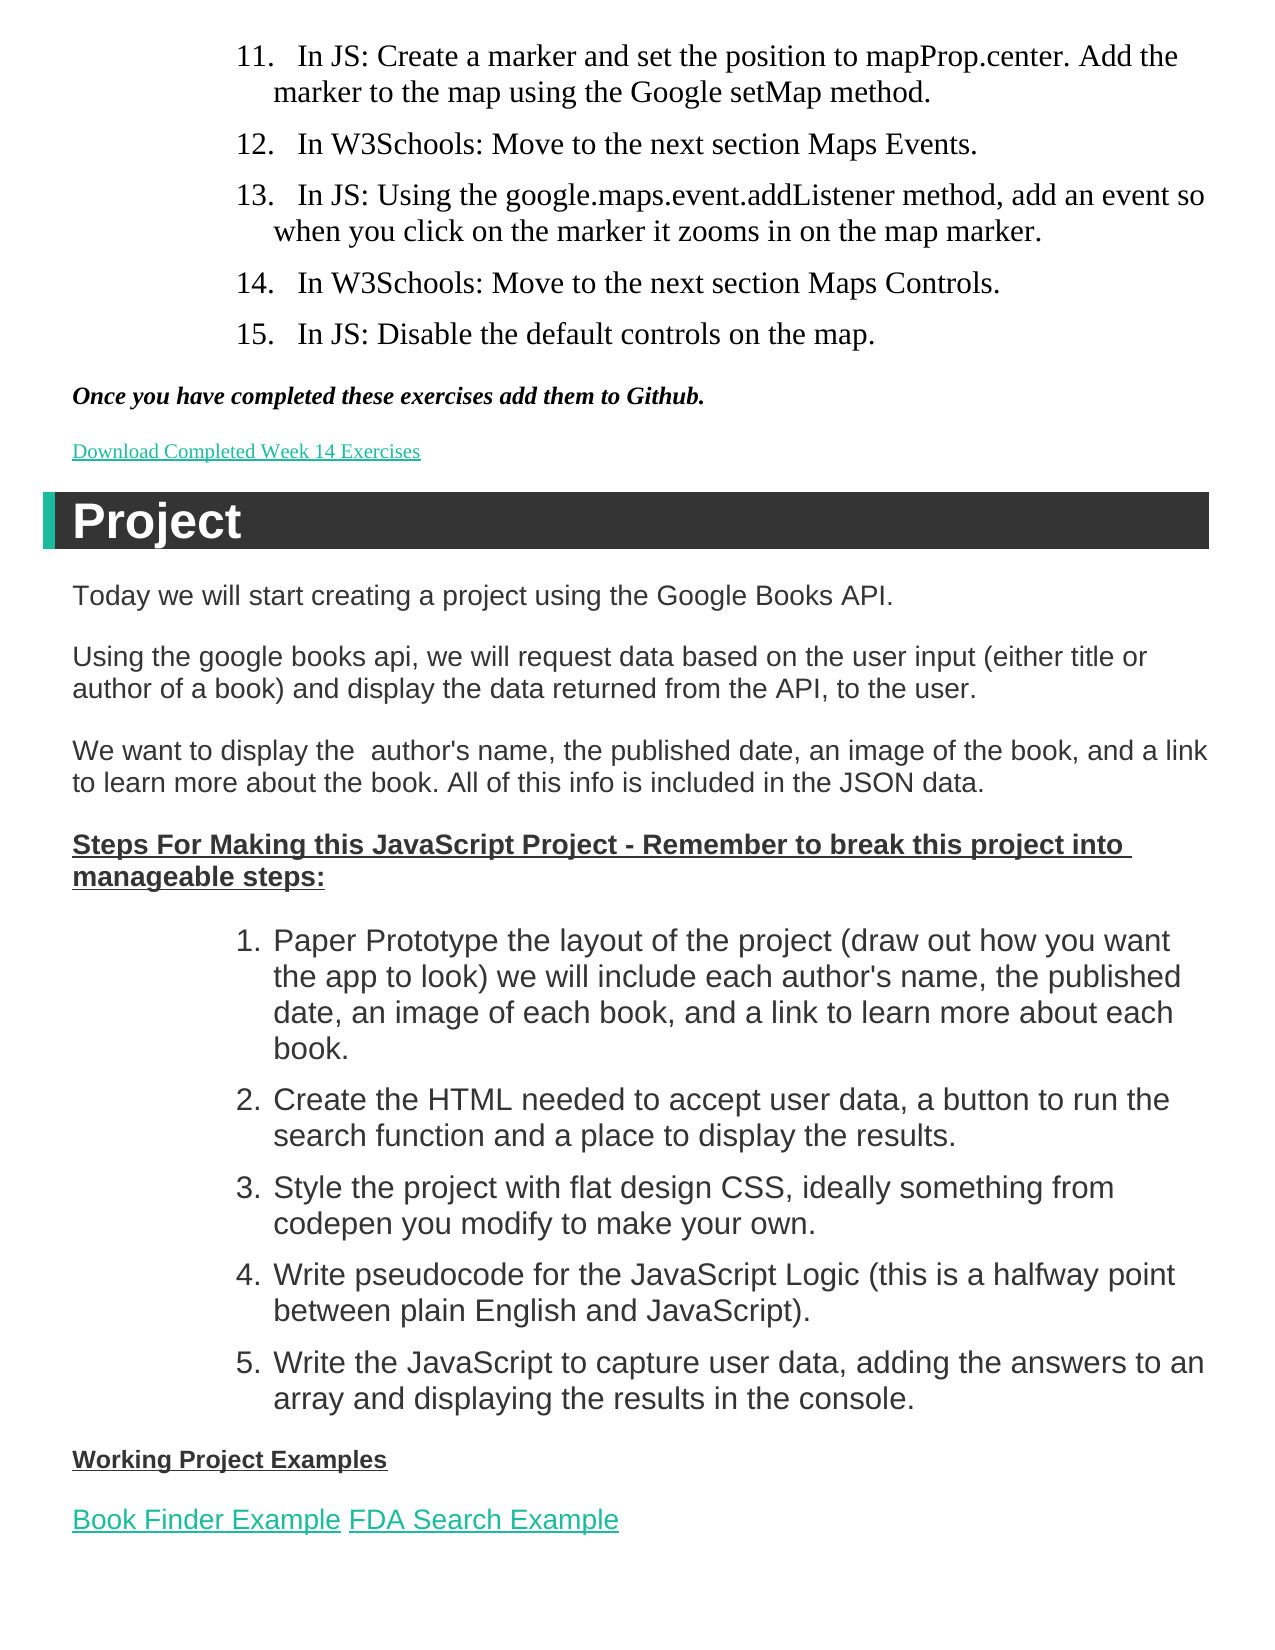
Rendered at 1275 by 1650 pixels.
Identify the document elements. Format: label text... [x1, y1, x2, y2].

list In JS: Create a marker and set the position to mapProp.center. Add the marker to the map using the Google setMap method. [236, 37, 1209, 109]
text Project [55, 492, 1209, 549]
text Today we will start creating a project using the Google Books API. [72, 578, 1209, 611]
text Working Project Examples [72, 1445, 1209, 1474]
list In JS: Disable the default controls on the map. [236, 316, 1209, 352]
list In JS: Using the google.maps.event.addListener method, add an event so when you click on the marker it zooms in on the map marker. [236, 177, 1209, 248]
list Paper Prototype the layout of the project (draw out how you want the app to look) we will include each author's name, the published date, an image of each book, and a link to learn more about each book. [236, 922, 1209, 1066]
list Write the JavaScript to capture user data, adding the answers to an array and displaying the results in the console. [236, 1344, 1209, 1416]
text Steps For Making this JavaScript Project - Remember to break this project into manageable steps: [72, 828, 1209, 893]
text Download Completed Week 14 Exercises [72, 439, 1209, 463]
list Write pseudocode for the JavaScript Logic (this is a halfway point between plain English and JavaScript). [236, 1256, 1209, 1328]
list In W3Schools: Move to the next section Maps Events. [236, 125, 1209, 161]
list Style the project with flat design CSS, ideally something from codepen you modify to make your own. [236, 1169, 1209, 1241]
text Once you have completed these exercises add them to Github. [72, 381, 1209, 409]
list In W3Schools: Move to the next section Maps Controls. [236, 264, 1209, 300]
text Using the google books api, we will request data based on the user input (either title or author of a book) and display the data returned from the API, to the user. [72, 640, 1209, 705]
list Create the HTML needed to accept user data, a button to run the search function and a place to display the results. [236, 1081, 1209, 1153]
text Book Finder Example FDA Search Example [72, 1503, 1209, 1535]
text We want to display the author's name, the published date, an image of the book, and a link to learn more about the book. All of this info is included in the JSON data. [72, 734, 1209, 799]
